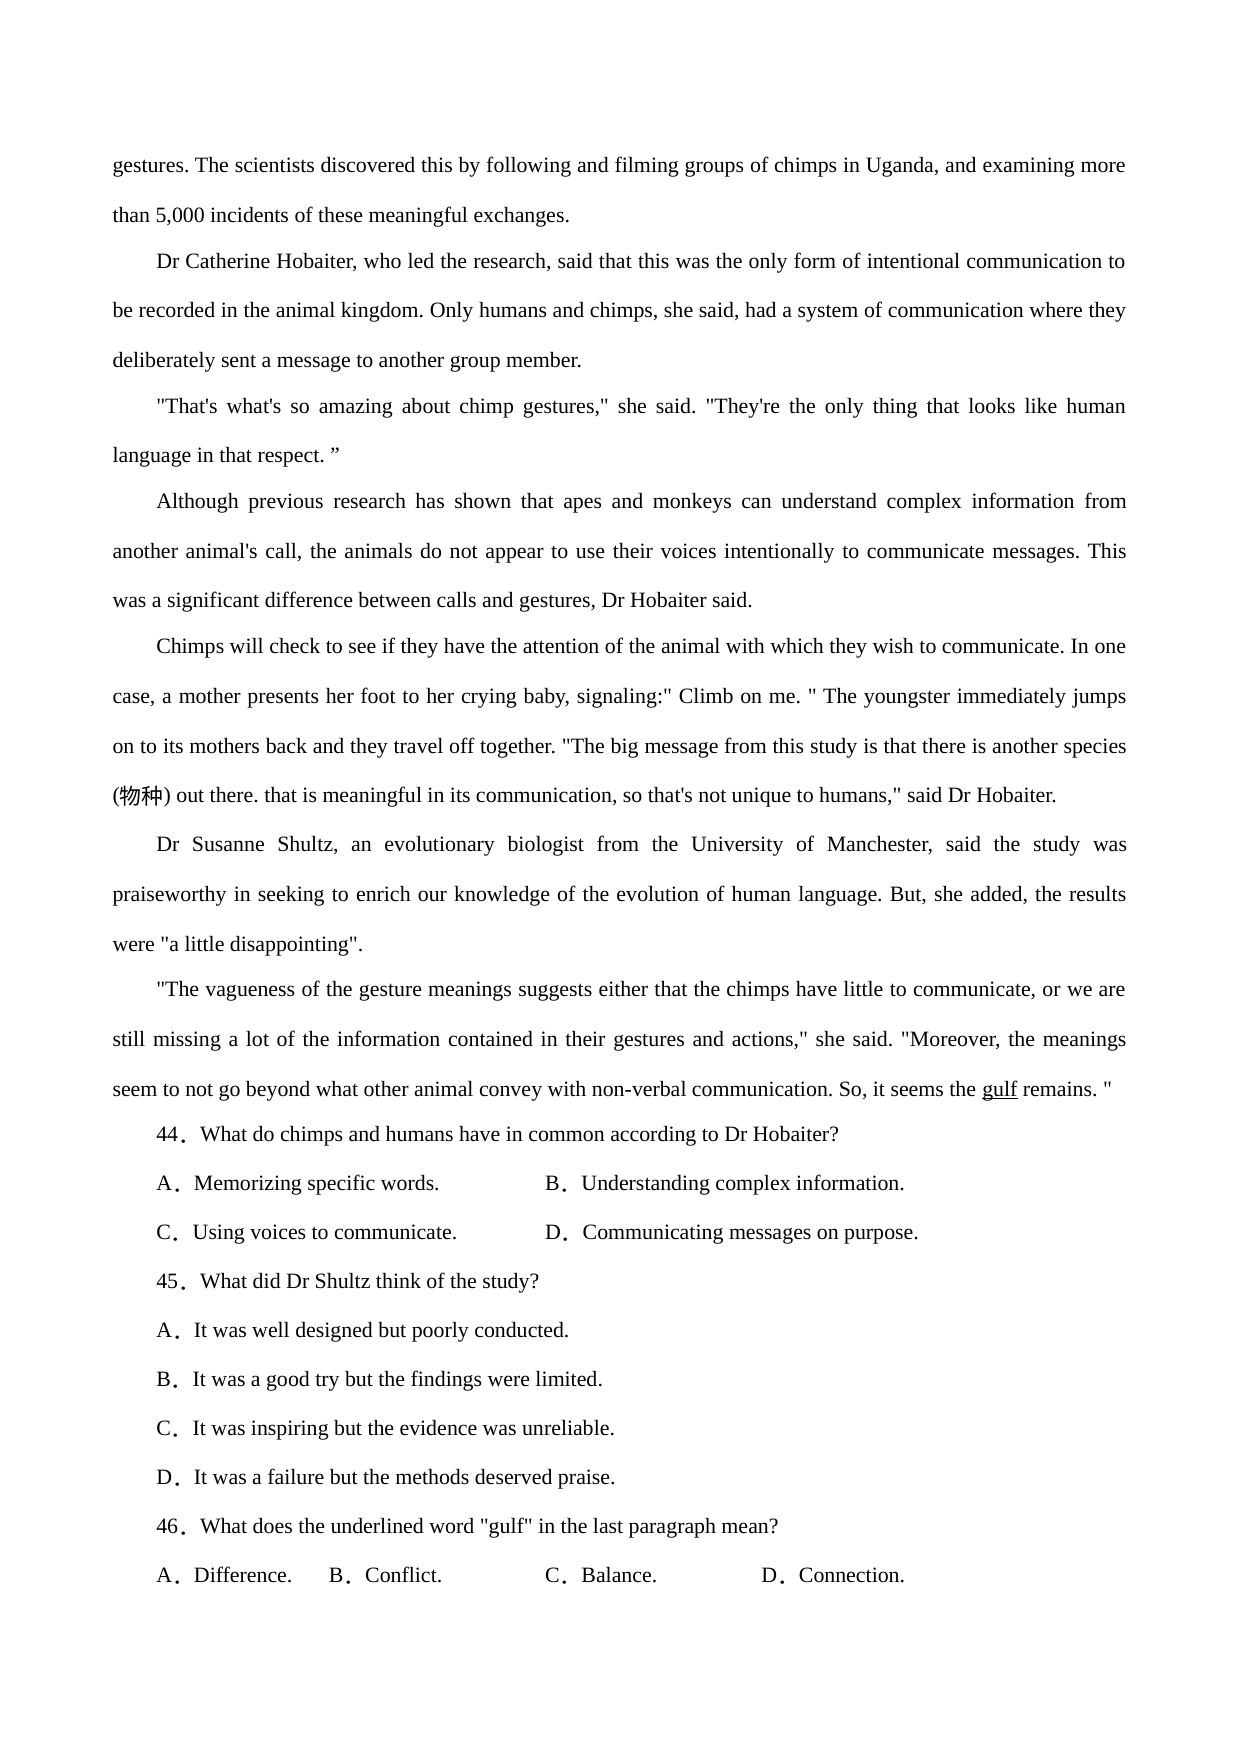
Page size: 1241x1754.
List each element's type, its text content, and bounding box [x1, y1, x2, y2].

text 44．What do chimps and humans have in common according to Dr Hobaiter? [112, 1117, 1128, 1151]
text "That's what's so amazing about chimp gestures," she said. "They're the only thing that looks like human language in that respect. ” [112, 389, 1128, 472]
text C．Using voices to communicate. D．Communicating messages on purpose. [112, 1215, 1128, 1248]
text D．It was a failure but the methods deserved praise. [112, 1460, 1128, 1493]
text 46．What does the underlined word "gulf" in the last paragraph mean? [112, 1509, 1128, 1542]
text Dr Susanne Shultz, an evolutionary biologist from the University of Manchester, said the study was praiseworthy in seeking to enrich our knowledge of the evolution of human language. But, she added, the results were "a little disappointing". [112, 827, 1128, 960]
text Chimps will check to see if they have the attention of the animal with which they wish to communicate. In one case, a mother presents her foot to her crying baby, signaling:" Climb on me. " The youngster immediately jumps on to its mothers back and they travel off together. "The big message from this study is that there is another species (物种) out there. that is meaningful in its communication, so that's not unique to humans," said Dr Hobaiter. [112, 629, 1128, 811]
text "The vagueness of the gesture meanings suggests either that the chimps have little to communicate, or we are still missing a lot of the information contained in their gestures and actions," she said. "Moreover, the meanings seem to not go beyond what other animal convey with non-verbal communication. So, it seems the gulf remains. " [112, 972, 1128, 1105]
text A．Difference. B．Conflict. C．Balance. D．Connection. [112, 1558, 1128, 1591]
text C．It was inspiring but the evidence was unreliable. [112, 1411, 1128, 1444]
text A．It was well designed but poorly conducted. [112, 1313, 1128, 1346]
text Dr Catherine Hobaiter, who led the research, said that this was the only form of intentional communication to be recorded in the animal kingdom. Only humans and chimps, she said, had a system of communication where they deliberately sent a message to another group member. [112, 244, 1128, 376]
text 45．What did Dr Shultz think of the study? [112, 1264, 1128, 1297]
text A．Memorizing specific words. B．Understanding complex information. [112, 1166, 1128, 1199]
text B．It was a good try but the findings were limited. [112, 1362, 1128, 1395]
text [112, 148, 1128, 231]
text Although previous research has shown that apes and monkeys can understand complex information from another animal's call, the animals do not appear to use their voices intentionally to communicate messages. This was a significant difference between calls and gestures, Dr Hobaiter said. [112, 484, 1128, 617]
